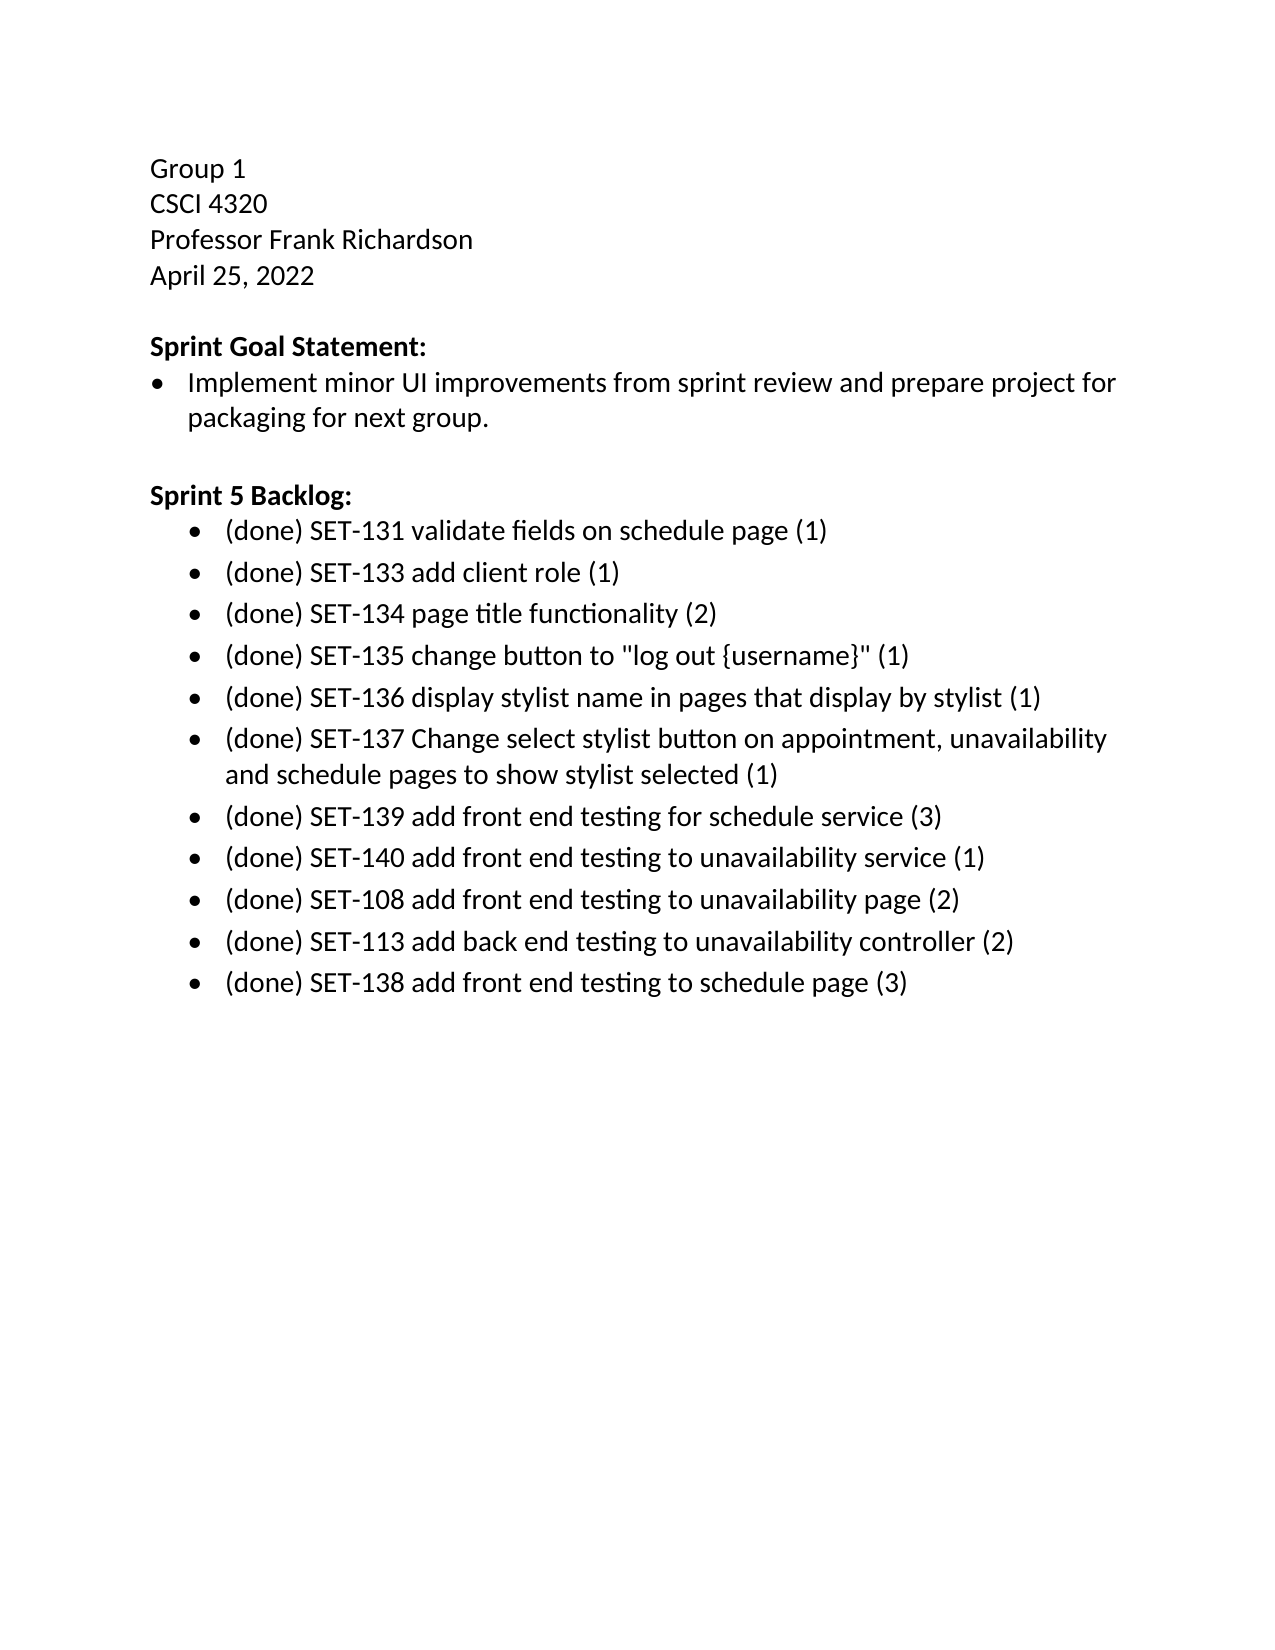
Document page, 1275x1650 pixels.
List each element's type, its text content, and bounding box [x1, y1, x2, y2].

list (done) SET-136 display stylist name in pages that display by stylist (1) [187, 679, 1125, 714]
list (done) SET-140 add front end testing to unavailability service (1) [187, 839, 1125, 875]
text CSCI 4320 [150, 186, 1125, 221]
list (done) SET-139 add front end testing for schedule service (3) [187, 798, 1125, 833]
text Professor Frank Richardson [150, 221, 1125, 257]
list (done) SET-137 Change select stylist button on appointment, unavailability and schedule pages to show stylist selected (1) [187, 721, 1125, 792]
list (done) SET-108 add front end testing to unavailability page (2) [187, 881, 1125, 917]
list Implement minor UI improvements from sprint review and prepare project for packaging for next group. [150, 364, 1125, 435]
text Sprint Goal Statement: [150, 328, 1125, 364]
list (done) SET-113 add back end testing to unavailability controller (2) [187, 923, 1125, 958]
list (done) SET-138 add front end testing to schedule page (3) [187, 964, 1125, 1000]
text April 25, 2022 [150, 257, 1125, 292]
text Group 1 [150, 150, 1125, 186]
list (done) SET-133 add client role (1) [187, 554, 1125, 589]
list (done) SET-135 change button to "log out {username}" (1) [187, 637, 1125, 673]
list (done) SET-131 validate fields on schedule page (1) [187, 512, 1125, 548]
list (done) SET-134 page title functionality (2) [187, 596, 1125, 631]
text Sprint 5 Backlog: [150, 477, 1125, 512]
